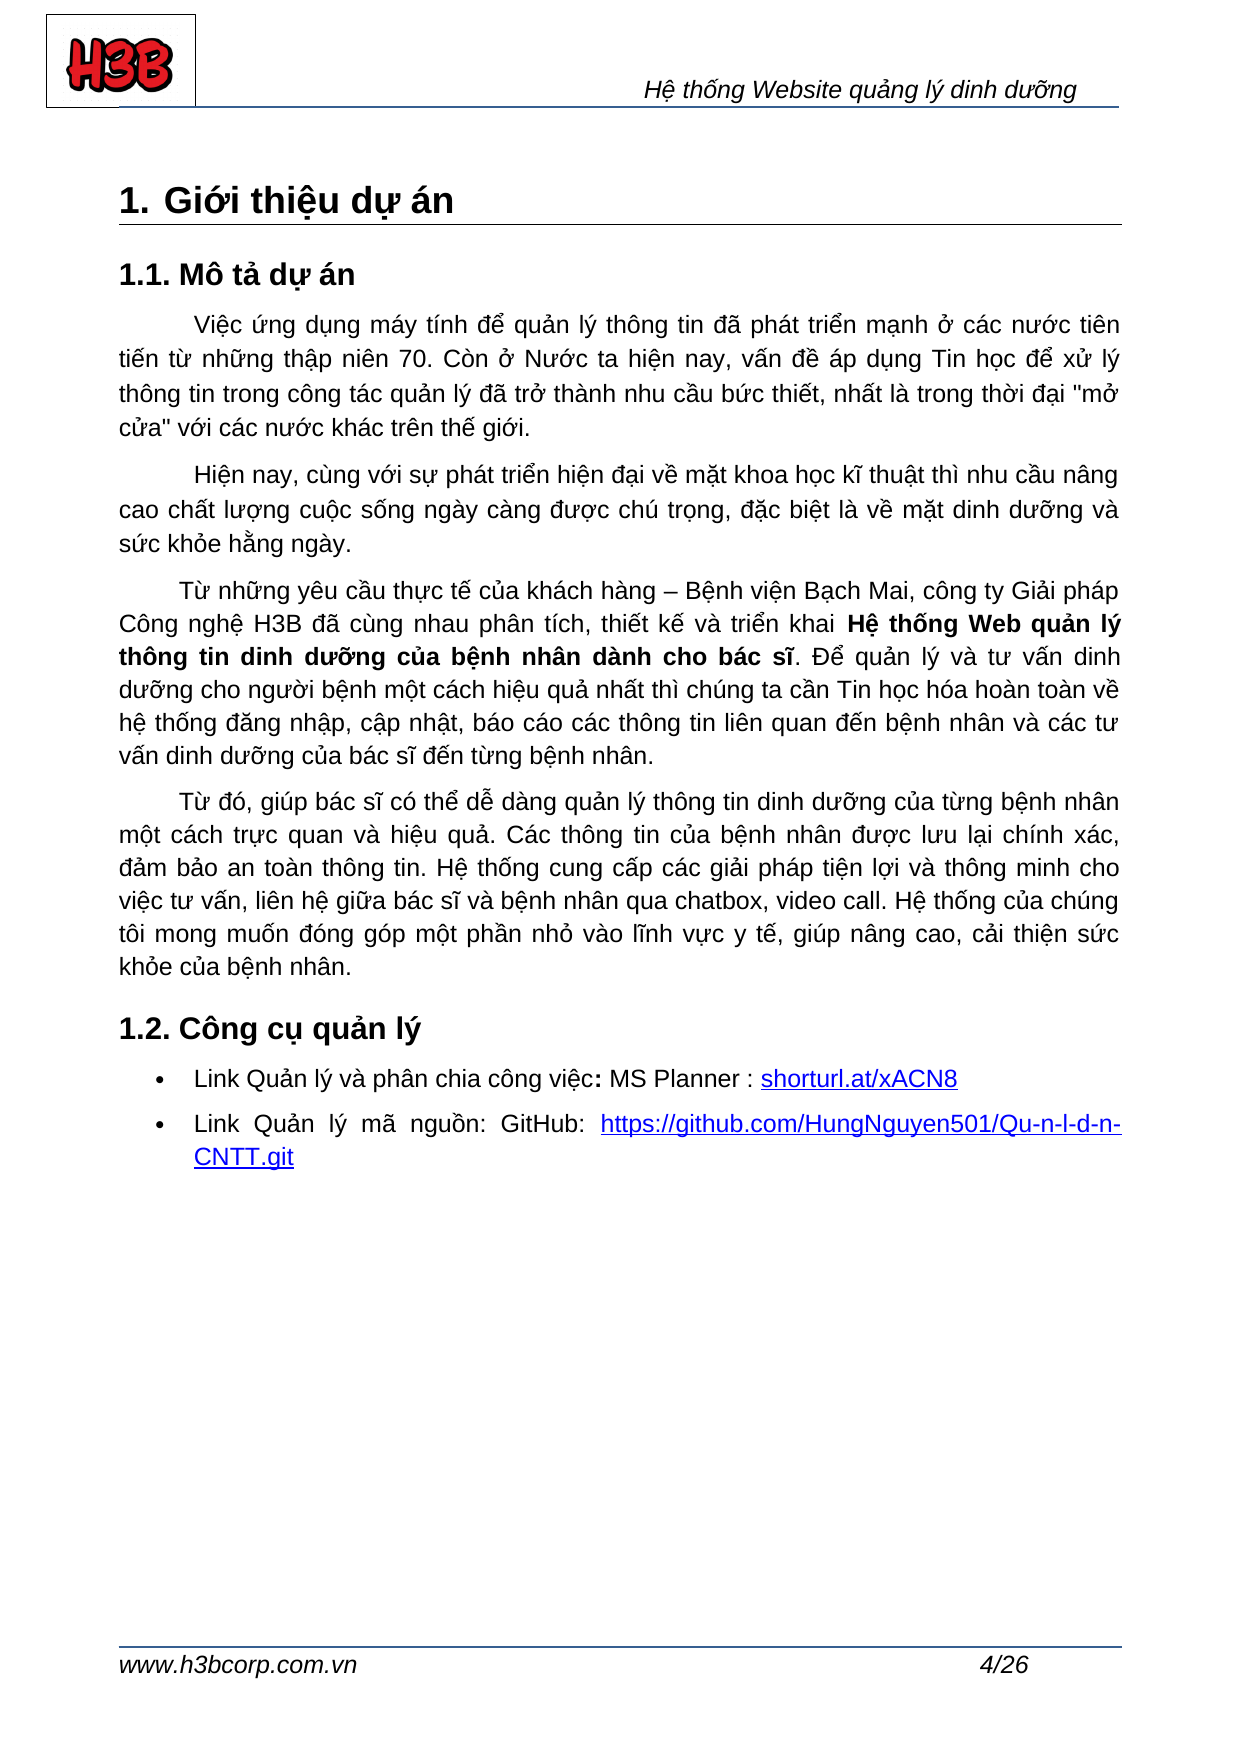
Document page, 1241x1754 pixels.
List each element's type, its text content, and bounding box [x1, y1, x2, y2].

text Từ những yêu cầu thực tế của khách hàng – Bệnh viện Bạch Mai, công ty Giải pháp Công nghệ H3B đã cùng nhau phân tích, thiết kế và triển khai Hệ thống Web quản lý thông tin dinh dưỡng của bệnh nhân dành cho bác sĩ. Để quản lý và tư vấn dinh dưỡng cho người bệnh một cách hiệu quả nhất thì chúng ta cần Tin học hóa hoàn toàn về hệ thống đăng nhập, cập nhật, báo cáo các thông tin liên quan đến bệnh nhân và các tư vấn dinh dưỡng của bác sĩ đến từng bệnh nhân. [118, 576, 1122, 770]
subtitle Mô tả dự án [118, 256, 1122, 292]
text Việc ứng dụng máy tính để quản lý thông tin đã phát triển mạnh ở các nước tiên tiến từ những thập niên 70. Còn ở Nước ta hiện nay, vấn đề áp dụng Tin học để xử lý thông tin trong công tác quản lý đã trở thành nhu cầu bức thiết, nhất là trong thời đại "mở cửa" với các nước khác trên thế giới. [118, 310, 1122, 442]
subtitle Công cụ quản lý [118, 1010, 1122, 1046]
picture [61, 22, 180, 101]
subtitle Giới thiệu dự án [118, 178, 1122, 225]
list Link Quản lý mã nguồn: GitHub: https://github.com/HungNguyen501/Qu-n-l-d-n-CNTT.git [156, 1109, 1122, 1171]
text Hiện nay, cùng với sự phát triển hiện đại về mặt khoa học kĩ thuật thì nhu cầu nâng cao chất lượng cuộc sống ngày càng được chú trọng, đặc biệt là về mặt dinh dưỡng và sức khỏe hằng ngày. [118, 460, 1122, 558]
list Link Quản lý và phân chia công việc: MS Planner : shorturl.at/xACN8 [156, 1064, 1122, 1092]
text Từ đó, giúp bác sĩ có thể dễ dàng quản lý thông tin dinh dưỡng của từng bệnh nhân một cách trực quan và hiệu quả. Các thông tin của bệnh nhân được lưu lại chính xác, đảm bảo an toàn thông tin. Hệ thống cung cấp các giải pháp tiện lợi và thông minh cho việc tư vấn, liên hệ giữa bác sĩ và bệnh nhân qua chatbox, video call. Hệ thống của chúng tôi mong muốn đóng góp một phần nhỏ vào lĩnh vực y tế, giúp nâng cao, cải thiện sức khỏe của bệnh nhân. [118, 787, 1122, 981]
